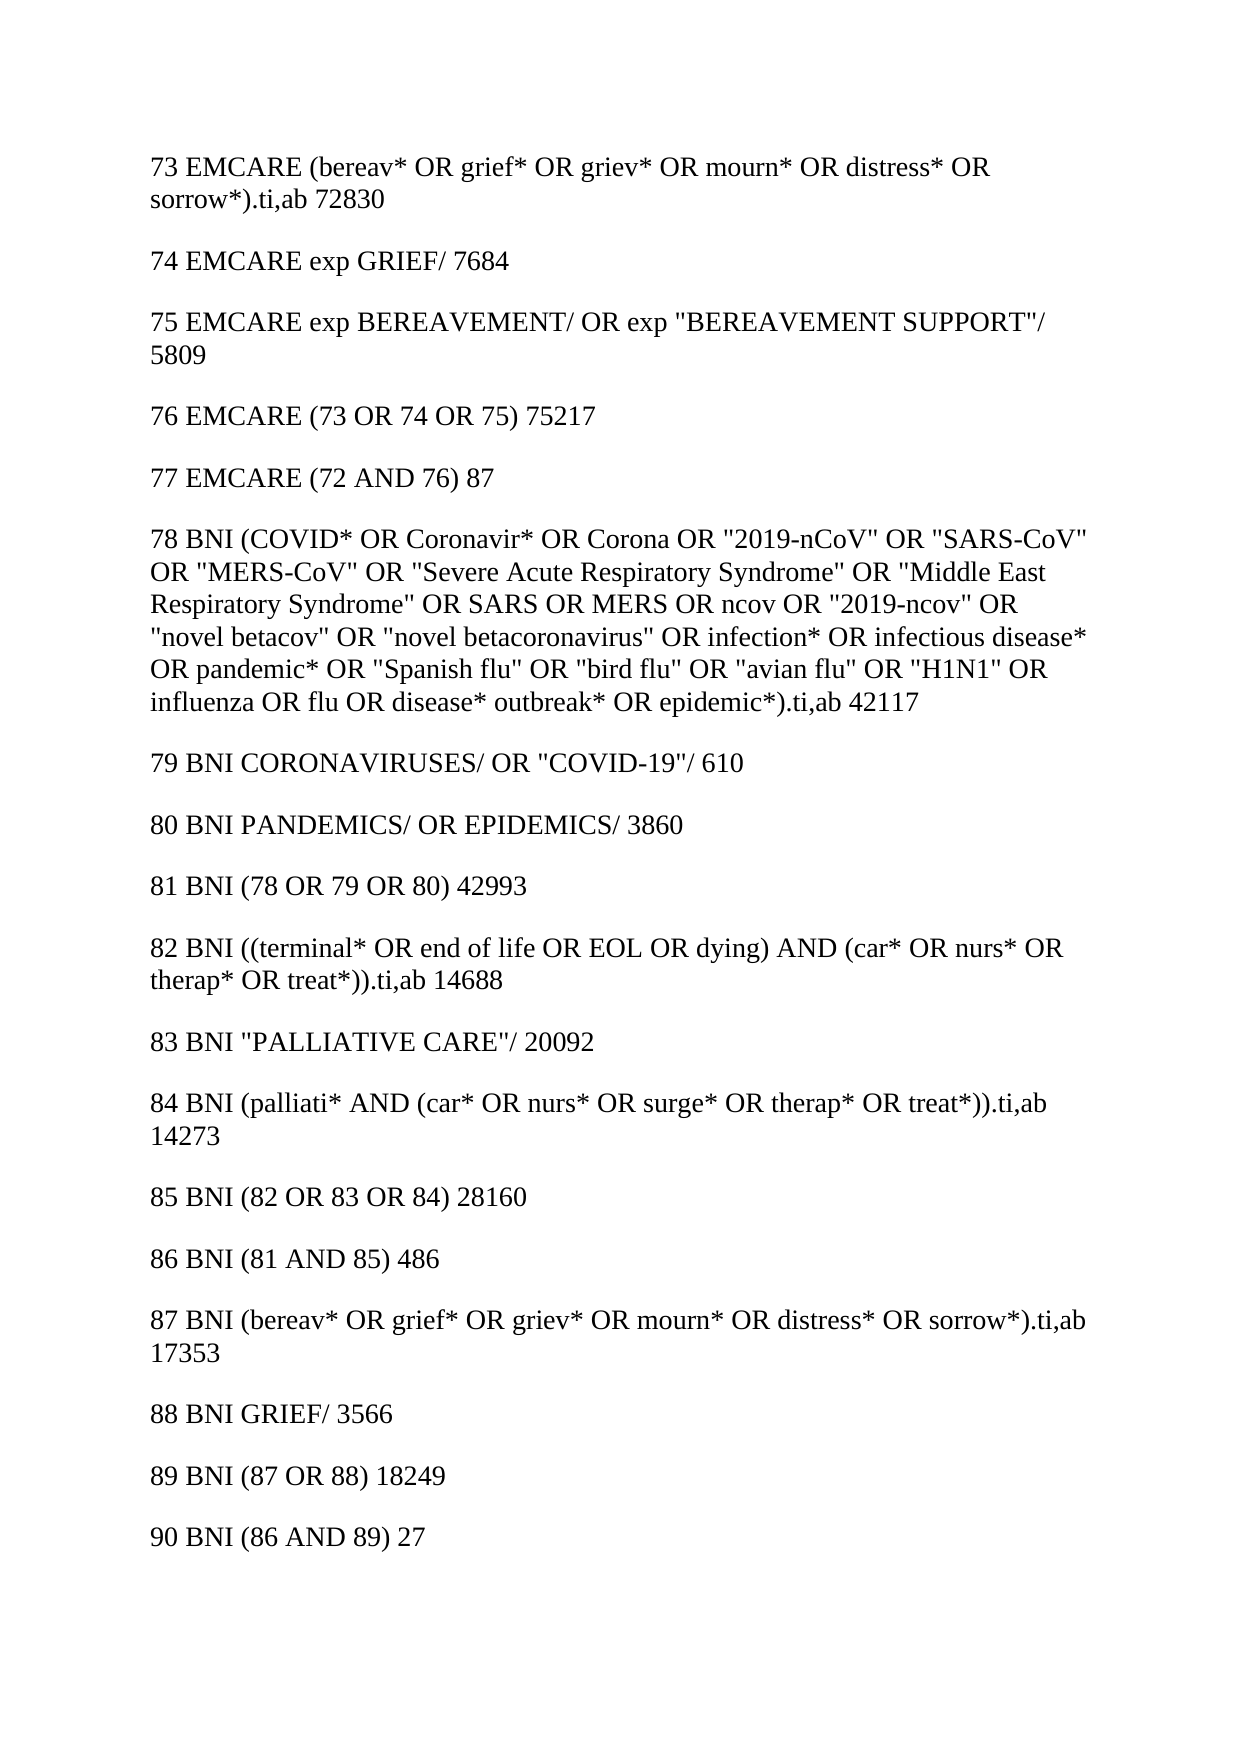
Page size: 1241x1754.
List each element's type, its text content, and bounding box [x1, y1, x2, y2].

text 78 BNI (COVID* OR Coronavir* OR Corona OR "2019-nCoV" OR "SARS-CoV" OR "MERS-CoV" OR "Severe Acute Respiratory Syndrome" OR "Middle East Respiratory Syndrome" OR SARS OR MERS OR ncov OR "2019-ncov" OR "novel betacov" OR "novel betacoronavirus" OR infection* OR infectious disease* OR pandemic* OR "Spanish flu" OR "bird flu" OR "avian flu" OR "H1N1" OR influenza OR flu OR disease* outbreak* OR epidemic*).ti,ab 42117 [150, 523, 1090, 717]
text 79 BNI CORONAVIRUSES/ OR "COVID-19"/ 610 [150, 746, 1090, 778]
text 76 EMCARE (73 OR 74 OR 75) 75217 [150, 399, 1090, 432]
text 73 EMCARE (bereav* OR grief* OR griev* OR mourn* OR distress* OR sorrow*).ti,ab 72830 [150, 150, 1090, 215]
text 77 EMCARE (72 AND 76) 87 [150, 461, 1090, 493]
text 85 BNI (82 OR 83 OR 84) 28160 [150, 1180, 1090, 1213]
text 82 BNI ((terminal* OR end of life OR EOL OR dying) AND (car* OR nurs* OR therap* OR treat*)).ti,ab 14688 [150, 931, 1090, 996]
text 80 BNI PANDEMICS/ OR EPIDEMICS/ 3860 [150, 808, 1090, 840]
text 90 BNI (86 AND 89) 27 [150, 1521, 1090, 1553]
text 89 BNI (87 OR 88) 18249 [150, 1459, 1090, 1491]
text 84 BNI (palliati* AND (car* OR nurs* OR surge* OR therap* OR treat*)).ti,ab 14273 [150, 1086, 1090, 1151]
text 74 EMCARE exp GRIEF/ 7684 [150, 244, 1090, 276]
text 81 BNI (78 OR 79 OR 80) 42993 [150, 869, 1090, 902]
text 86 BNI (81 AND 85) 486 [150, 1242, 1090, 1274]
text 88 BNI GRIEF/ 3566 [150, 1397, 1090, 1430]
text 75 EMCARE exp BEREAVEMENT/ OR exp "BEREAVEMENT SUPPORT"/ 5809 [150, 306, 1090, 370]
text 87 BNI (bereav* OR grief* OR griev* OR mourn* OR distress* OR sorrow*).ti,ab 17353 [150, 1303, 1090, 1368]
text 83 BNI "PALLIATIVE CARE"/ 20092 [150, 1025, 1090, 1057]
